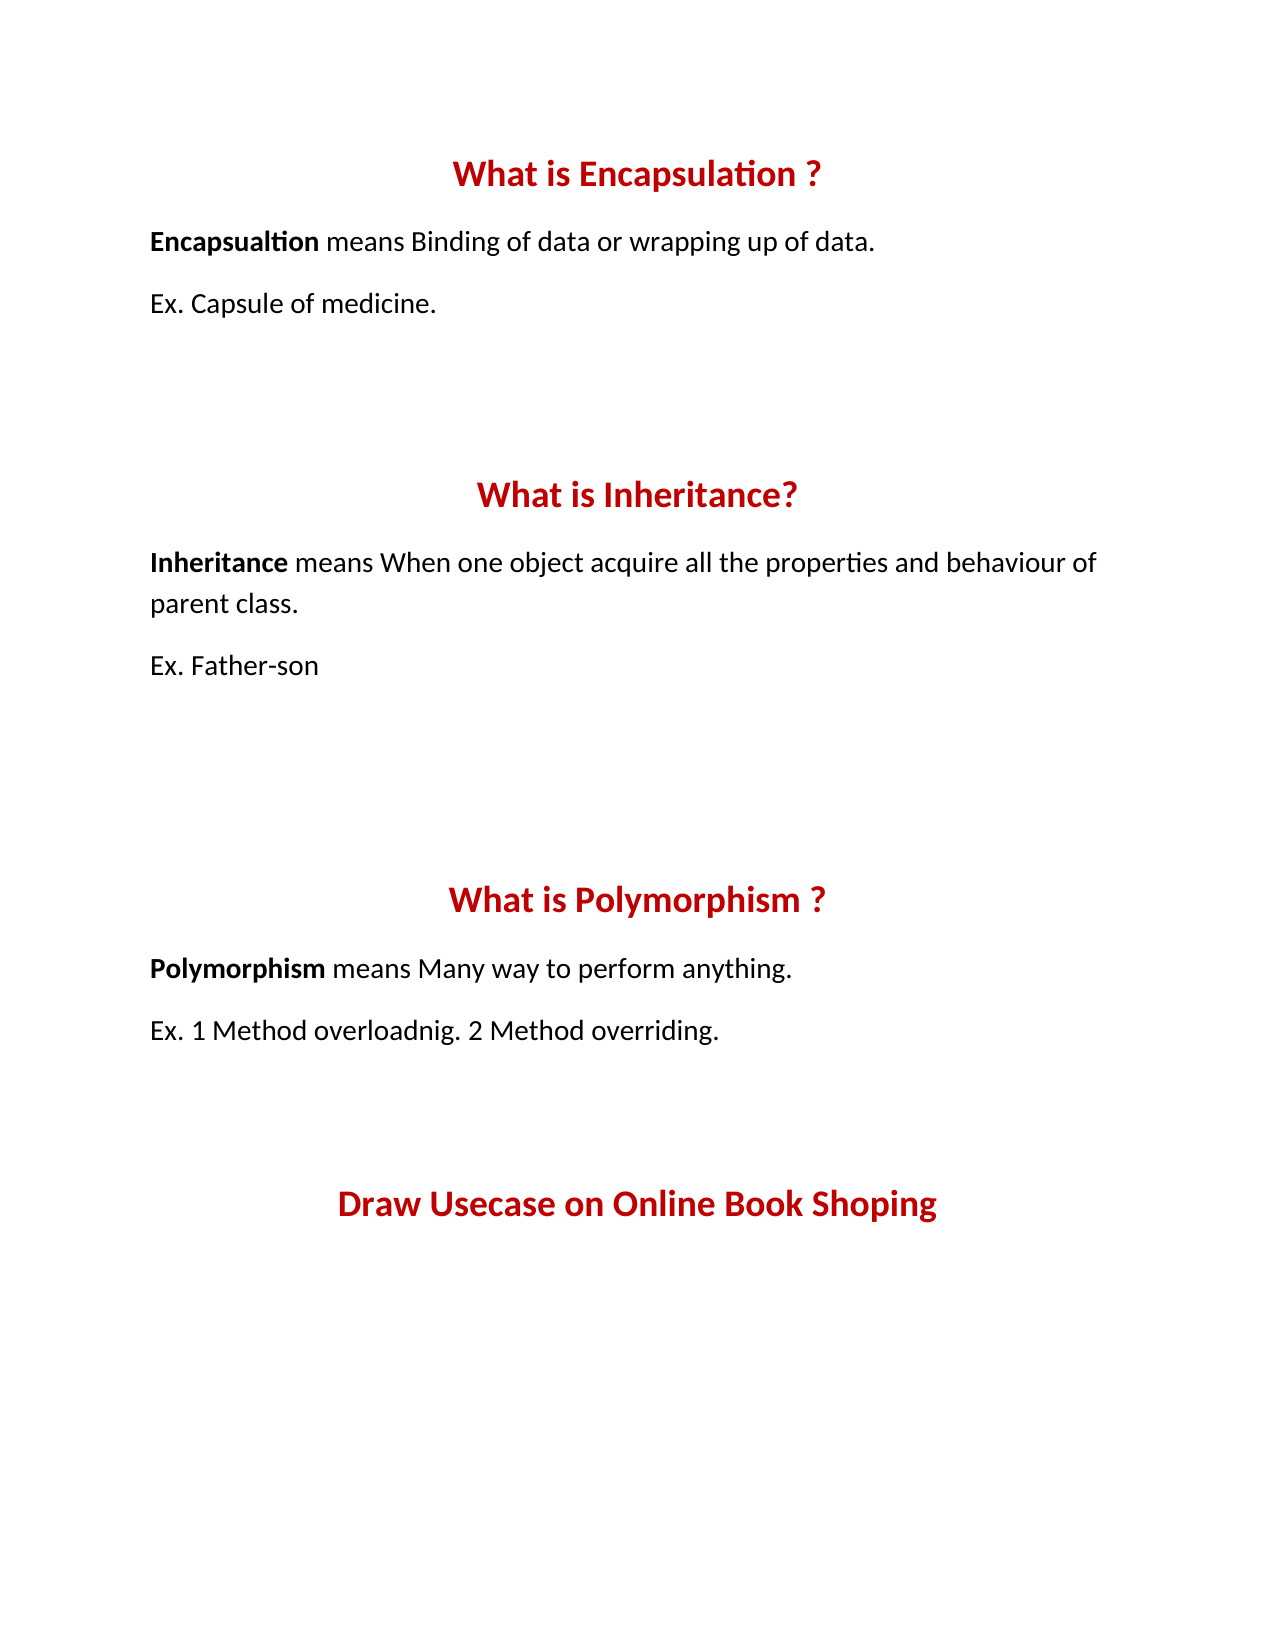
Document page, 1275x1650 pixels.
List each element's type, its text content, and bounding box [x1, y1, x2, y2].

text What is Encapsulation ? [150, 150, 1125, 196]
text What is Polymorphism ? [150, 876, 1125, 922]
text Inheritance means When one object acquire all the properties and behaviour of parent class. [150, 544, 1125, 621]
text Ex. Father-son [150, 647, 1125, 682]
text What is Inheritance? [150, 471, 1125, 516]
text Draw Usecase on Online Book Shoping [150, 1179, 1125, 1225]
text Encapsualtion means Binding of data or wrapping up of data. [150, 223, 1125, 259]
text Polymorphism means Many way to perform anything. [150, 950, 1125, 986]
text Ex. 1 Method overloadnig. 2 Method overriding. [150, 1012, 1125, 1047]
text Ex. Capsule of medicine. [150, 285, 1125, 321]
